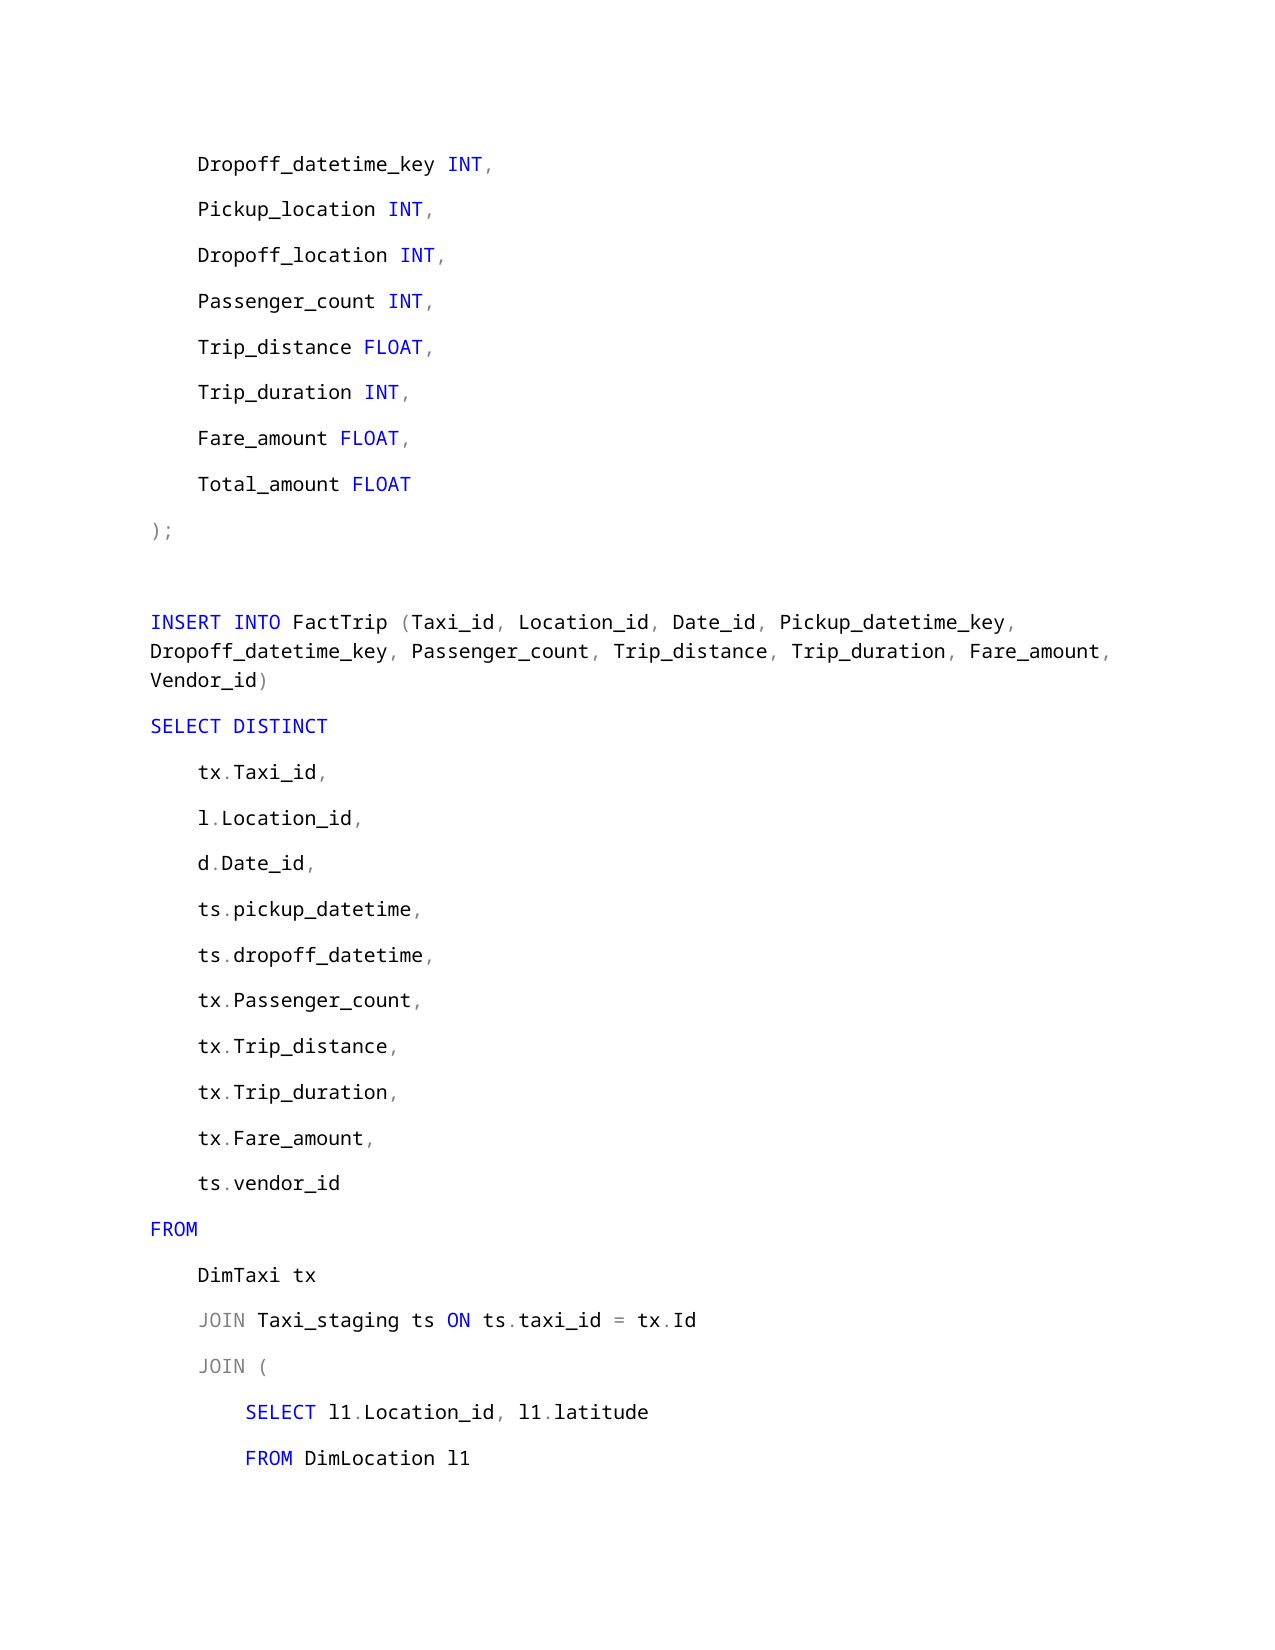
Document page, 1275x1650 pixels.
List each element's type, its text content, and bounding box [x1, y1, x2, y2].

text tx.Trip_distance, [150, 1032, 1125, 1059]
text Trip_duration INT, [150, 379, 1125, 406]
text SELECT l1.Location_id, l1.latitude [150, 1398, 1125, 1425]
text d.Date_id, [150, 849, 1125, 876]
text l.Location_id, [150, 804, 1125, 831]
text JOIN ( [150, 1352, 1125, 1379]
text Dropoff_location INT, [150, 241, 1125, 268]
text ts.pickup_datetime, [150, 895, 1125, 922]
text Passenger_count INT, [150, 287, 1125, 314]
text INSERT INTO FactTrip (Taxi_id, Location_id, Date_id, Pickup_datetime_key, Dropoff_datetime_key, Passenger_count, Trip_distance, Trip_duration, Fare_amount, Vendor_id) [150, 608, 1125, 693]
text FROM [150, 1215, 1125, 1242]
text Trip_distance FLOAT, [150, 333, 1125, 360]
text Pickup_location INT, [150, 196, 1125, 223]
text Total_amount FLOAT [150, 470, 1125, 497]
text ts.vendor_id [150, 1169, 1125, 1197]
text tx.Fare_amount, [150, 1124, 1125, 1151]
text tx.Taxi_id, [150, 758, 1125, 785]
text DimTaxi tx [150, 1261, 1125, 1288]
text tx.Passenger_count, [150, 987, 1125, 1014]
text Fare_amount FLOAT, [150, 424, 1125, 451]
text tx.Trip_duration, [150, 1078, 1125, 1105]
text SELECT DISTINCT [150, 712, 1125, 739]
text FROM DimLocation l1 [150, 1444, 1125, 1471]
text Dropoff_datetime_key INT, [150, 150, 1125, 177]
text ); [150, 516, 1125, 543]
text ts.dropoff_datetime, [150, 941, 1125, 968]
text JOIN Taxi_staging ts ON ts.taxi_id = tx.Id [150, 1307, 1125, 1334]
